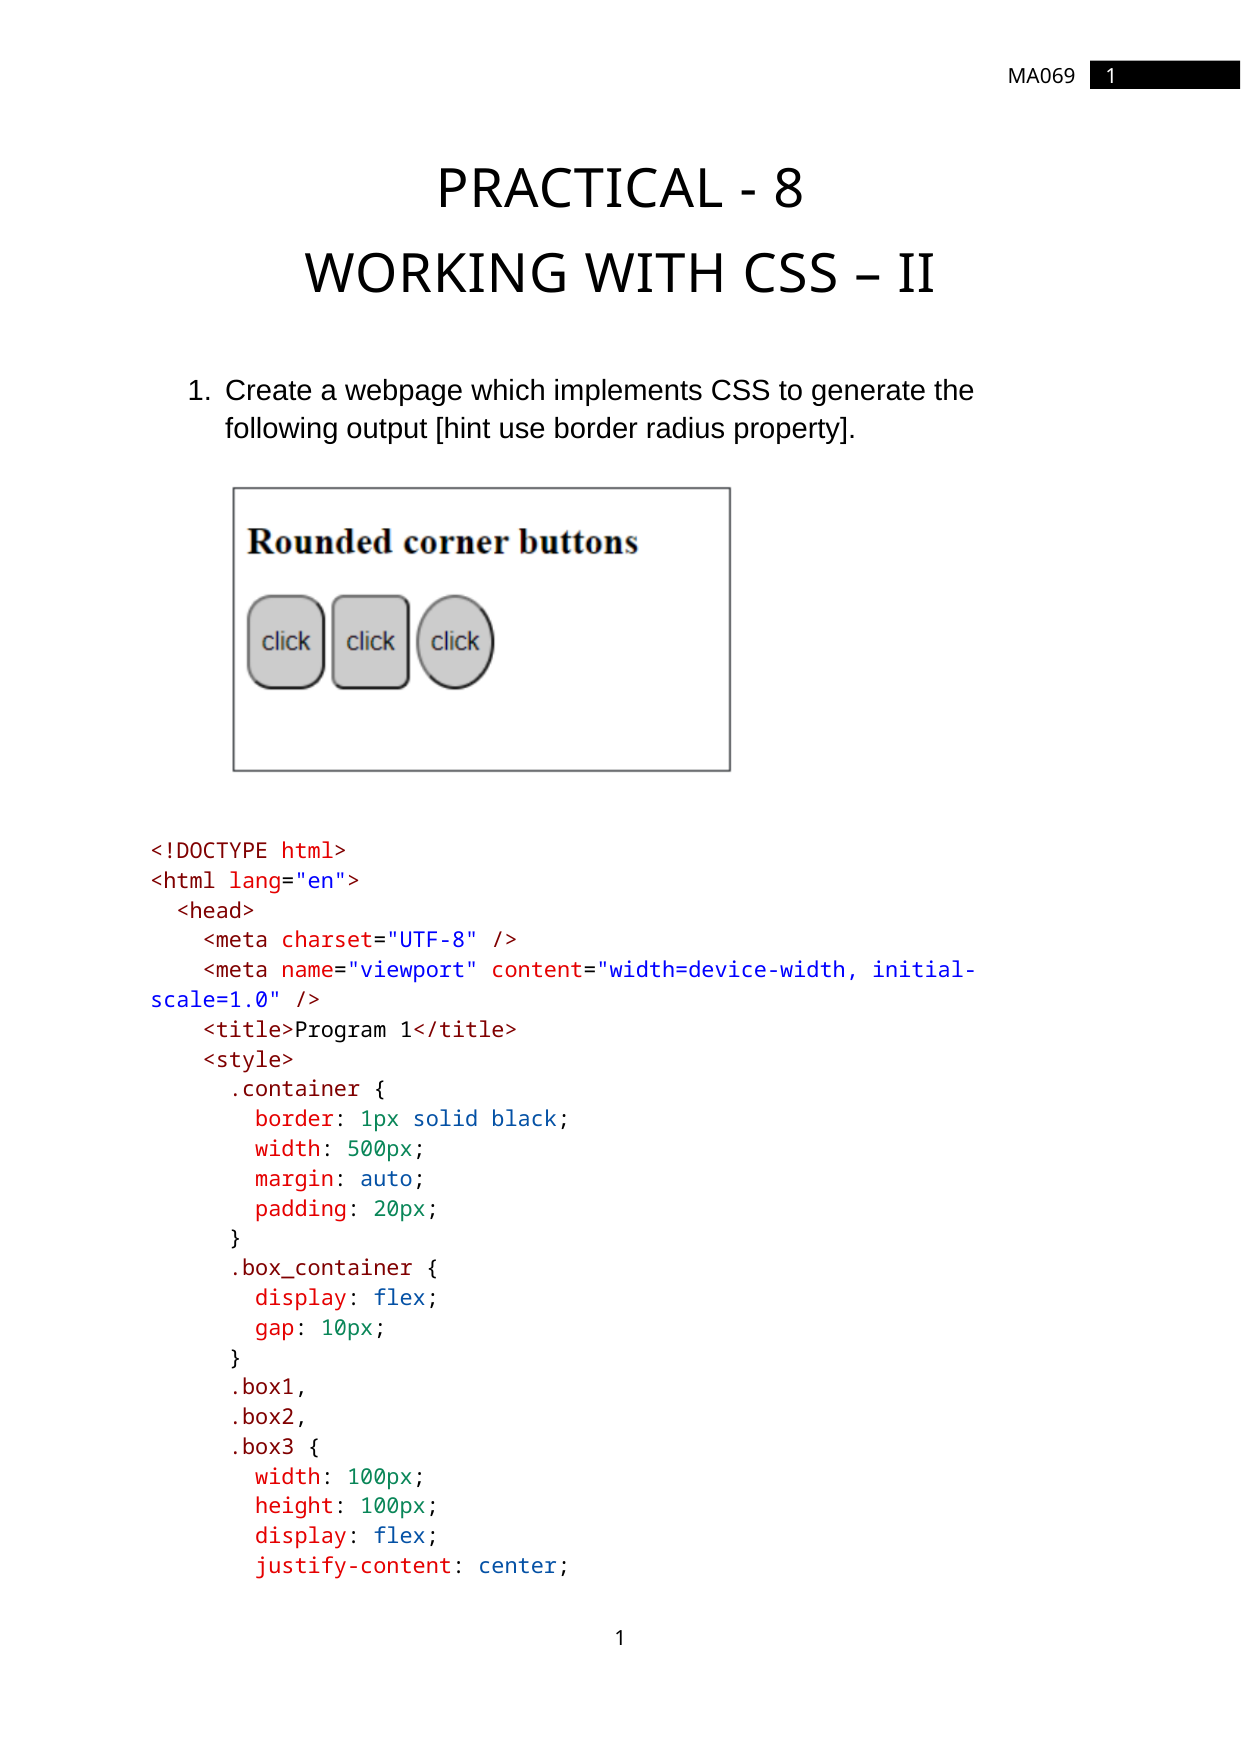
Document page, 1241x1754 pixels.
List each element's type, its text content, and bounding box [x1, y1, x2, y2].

text <html lang="en"> [150, 865, 1090, 895]
text border: 1px solid black; [150, 1103, 1090, 1133]
text <head> [150, 895, 1090, 924]
text .box2, [150, 1401, 1090, 1431]
text padding: 20px; [150, 1193, 1090, 1222]
text .box3 { [150, 1431, 1090, 1461]
text justify-content: center; [150, 1550, 1090, 1580]
text width: 500px; [150, 1133, 1090, 1163]
text gap: 10px; [150, 1312, 1090, 1342]
text height: 100px; [150, 1491, 1090, 1520]
list Create a webpage which implements CSS to generate the following output [hint use border radius property]. [187, 373, 1090, 445]
picture [225, 482, 736, 778]
text } [150, 1342, 1090, 1371]
text } [150, 1222, 1090, 1252]
text display: flex; [150, 1282, 1090, 1312]
text display: flex; [150, 1520, 1090, 1550]
text <title>Program 1</title> [150, 1014, 1090, 1044]
title Practical - 8 [150, 150, 1090, 224]
text .container { [150, 1073, 1090, 1103]
text .box1, [150, 1371, 1090, 1401]
text <style> [150, 1044, 1090, 1073]
title Working with css – ii [150, 235, 1090, 308]
text width: 100px; [150, 1461, 1090, 1491]
text <!DOCTYPE html> [150, 835, 1090, 865]
text <meta name="viewport" content="width=device-width, initial-scale=1.0" /> [150, 954, 1090, 1014]
text margin: auto; [150, 1163, 1090, 1193]
text .box_container { [150, 1252, 1090, 1282]
text <meta charset="UTF-8" /> [150, 924, 1090, 954]
